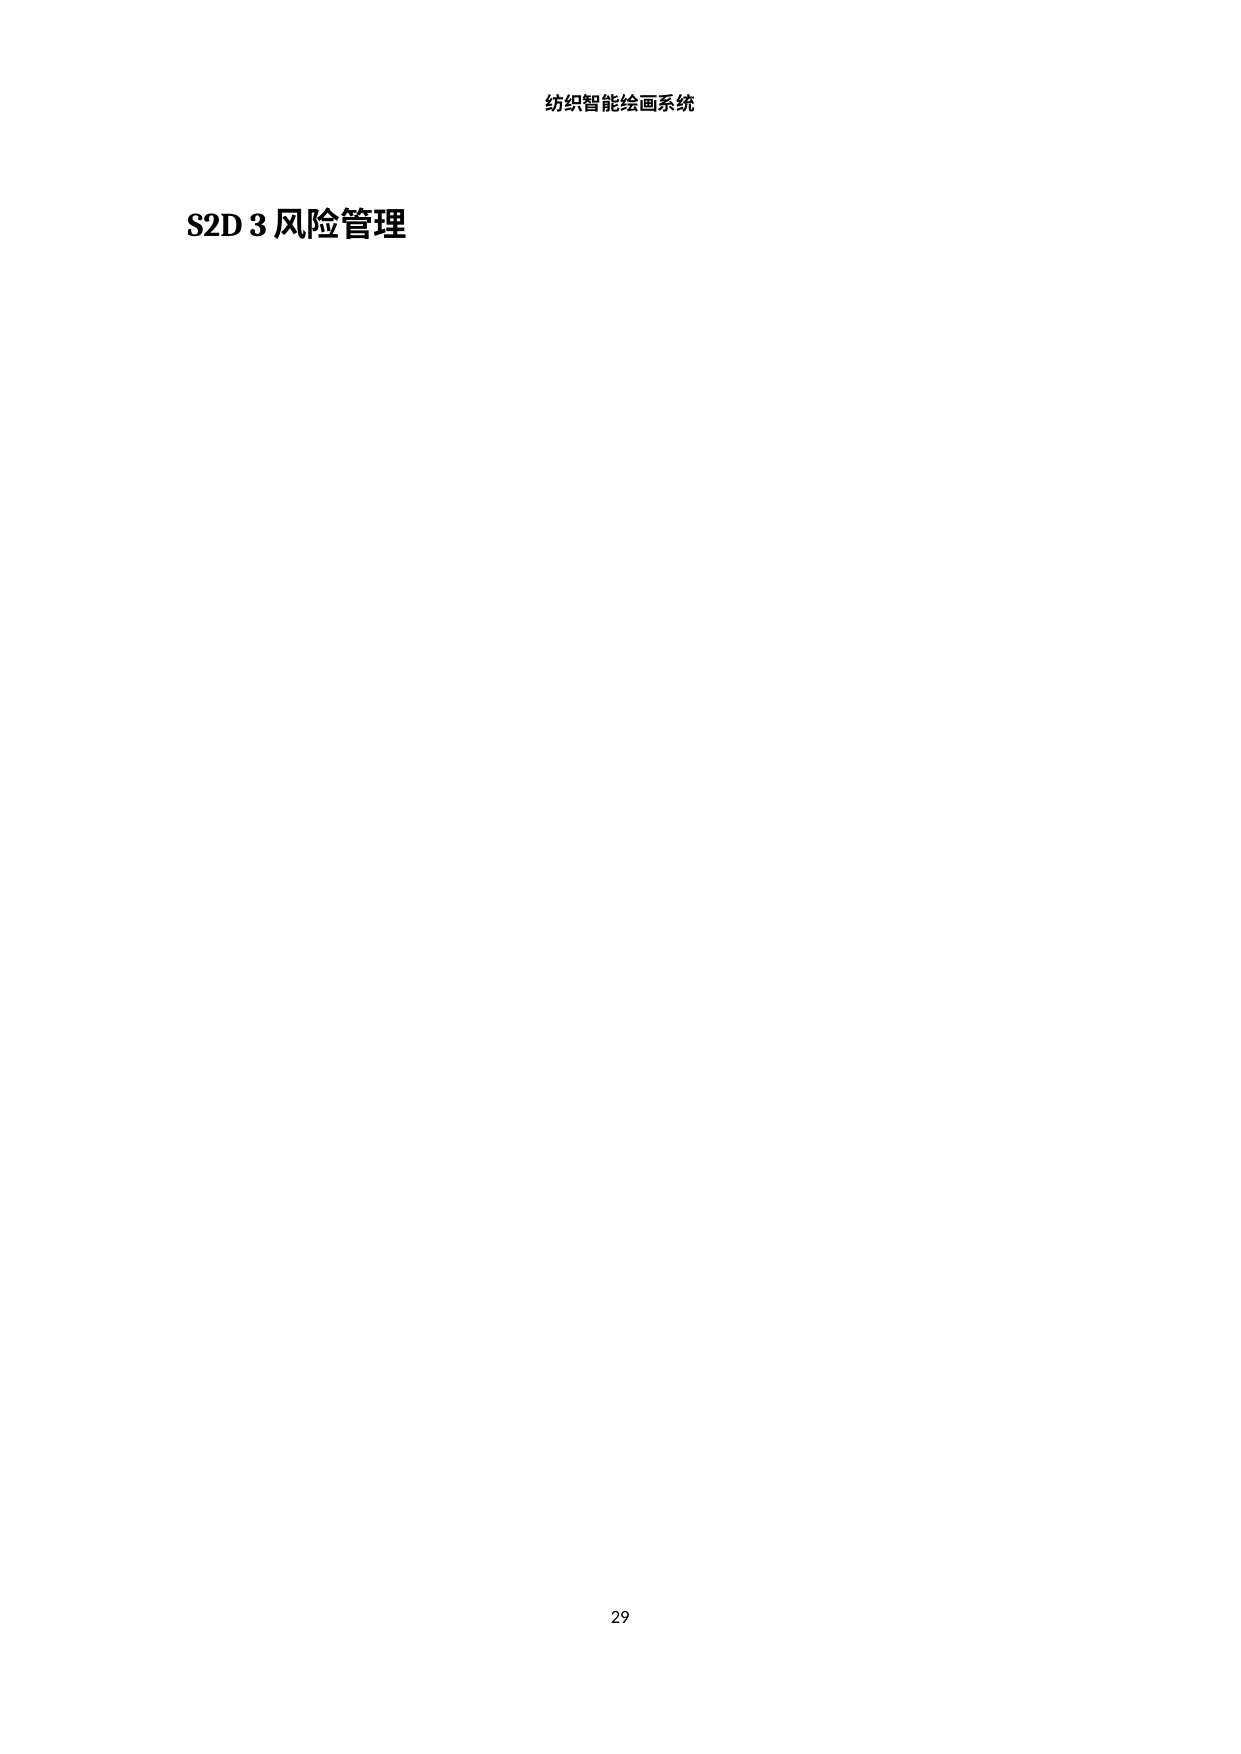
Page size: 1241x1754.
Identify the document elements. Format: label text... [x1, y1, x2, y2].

subtitle S2D 3风险管理 [187, 189, 1053, 254]
